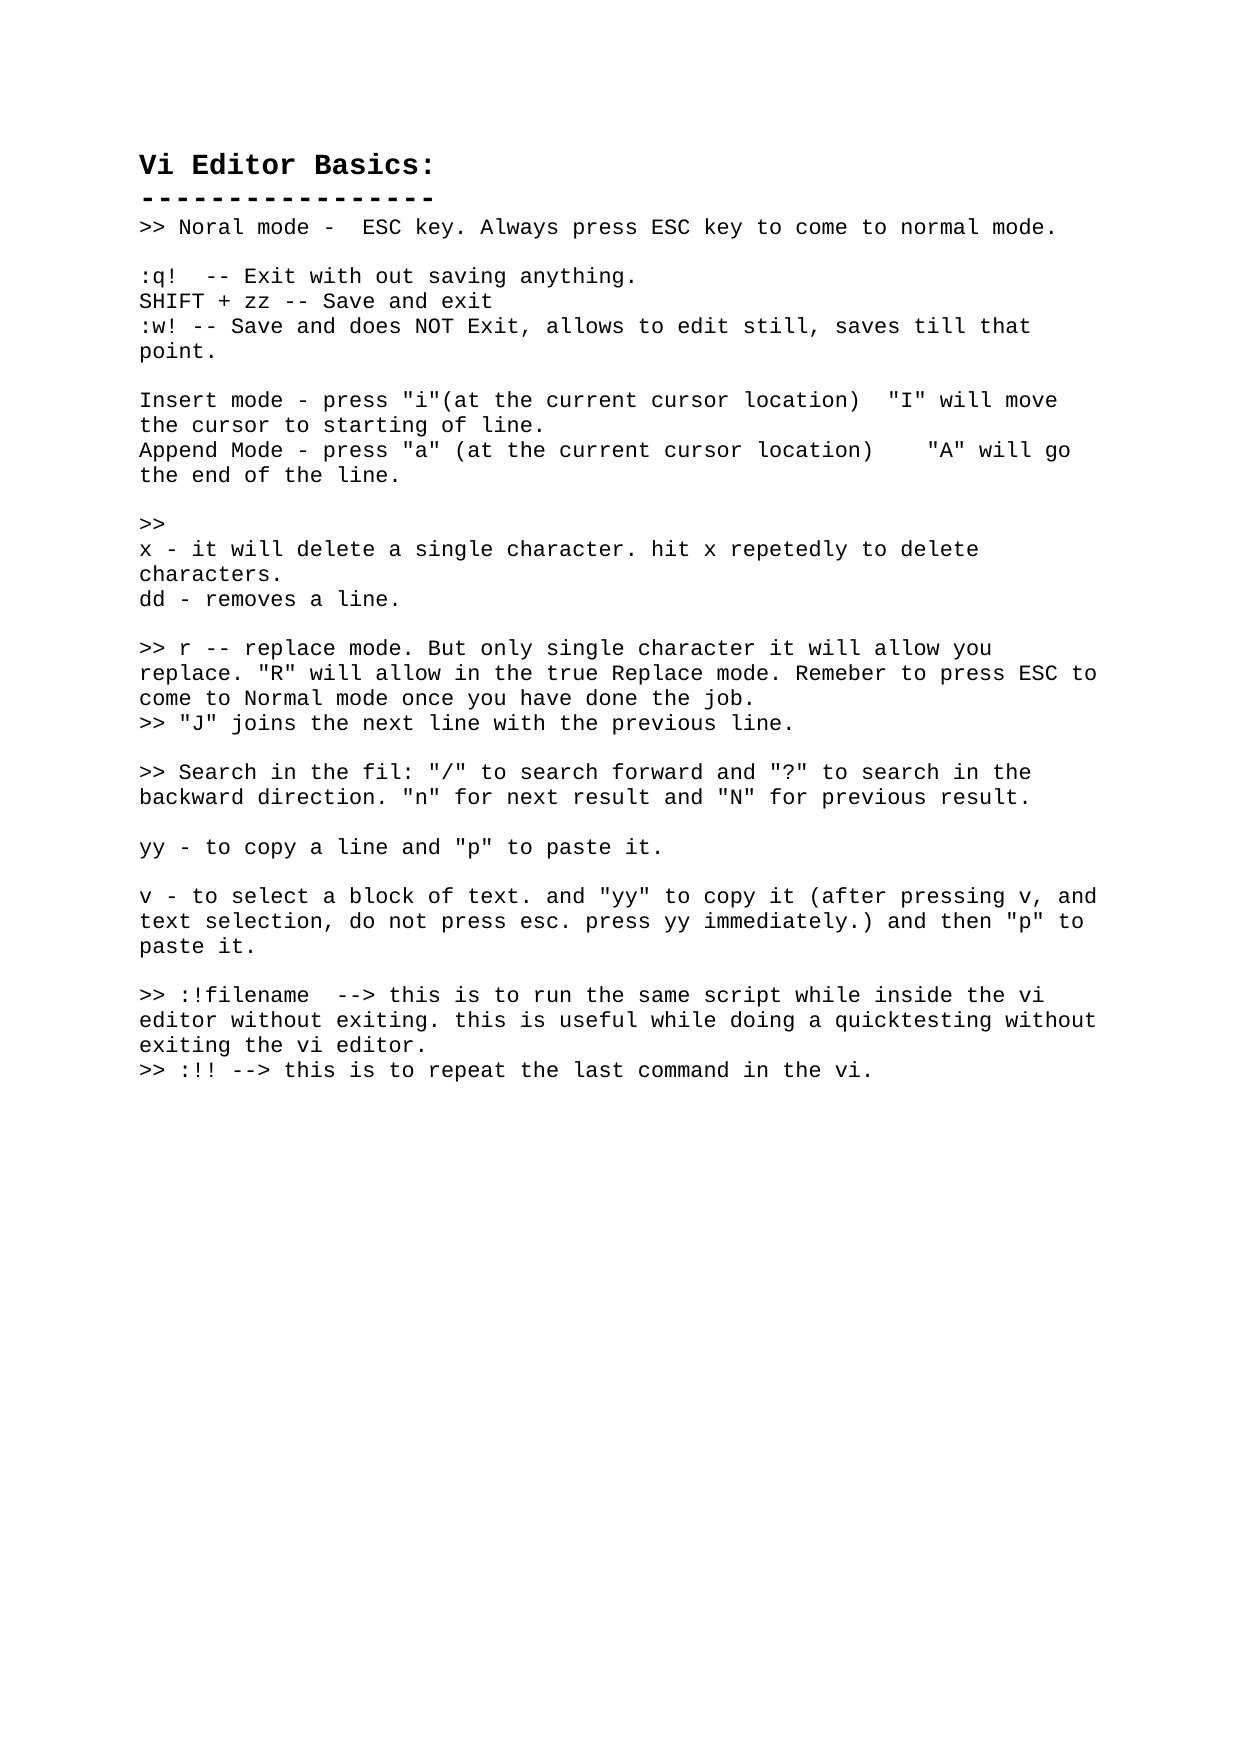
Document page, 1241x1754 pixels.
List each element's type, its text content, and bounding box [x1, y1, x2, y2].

text >> [139, 513, 1101, 538]
text ----------------- [139, 183, 1101, 216]
text Vi Editor Basics: [139, 150, 1101, 183]
text Insert mode - press "i"(at the current cursor location) "I" will move the cursor to starting of line. [139, 389, 1101, 439]
text x - it will delete a single character. hit x repetedly to delete characters. [139, 538, 1101, 588]
text >> Search in the fil: "/" to search forward and "?" to search in the backward direction. "n" for next result and "N" for previous result. [139, 761, 1101, 811]
text yy - to copy a line and "p" to paste it. [139, 836, 1101, 861]
text v - to select a block of text. and "yy" to copy it (after pressing v, and text selection, do not press esc. press yy immediately.) and then "p" to paste it. [139, 885, 1101, 960]
text :q! -- Exit with out saving anything. [139, 266, 1101, 290]
text >> :!! --> this is to repeat the last command in the vi. [139, 1059, 1101, 1084]
text :w! -- Save and does NOT Exit, allows to edit still, saves till that point. [139, 315, 1101, 365]
text >> "J" joins the next line with the previous line. [139, 712, 1101, 737]
text >> Noral mode - ESC key. Always press ESC key to come to normal mode. [139, 216, 1101, 241]
text >> r -- replace mode. But only single character it will allow you replace. "R" will allow in the true Replace mode. Remeber to press ESC to come to Normal mode once you have done the job. [139, 637, 1101, 712]
text >> :!filename --> this is to run the same script while inside the vi editor without exiting. this is useful while doing a quicktesting without exiting the vi editor. [139, 984, 1101, 1059]
text SHIFT + zz -- Save and exit [139, 290, 1101, 315]
text Append Mode - press "a" (at the current cursor location) "A" will go the end of the line. [139, 439, 1101, 489]
text dd - removes a line. [139, 588, 1101, 613]
